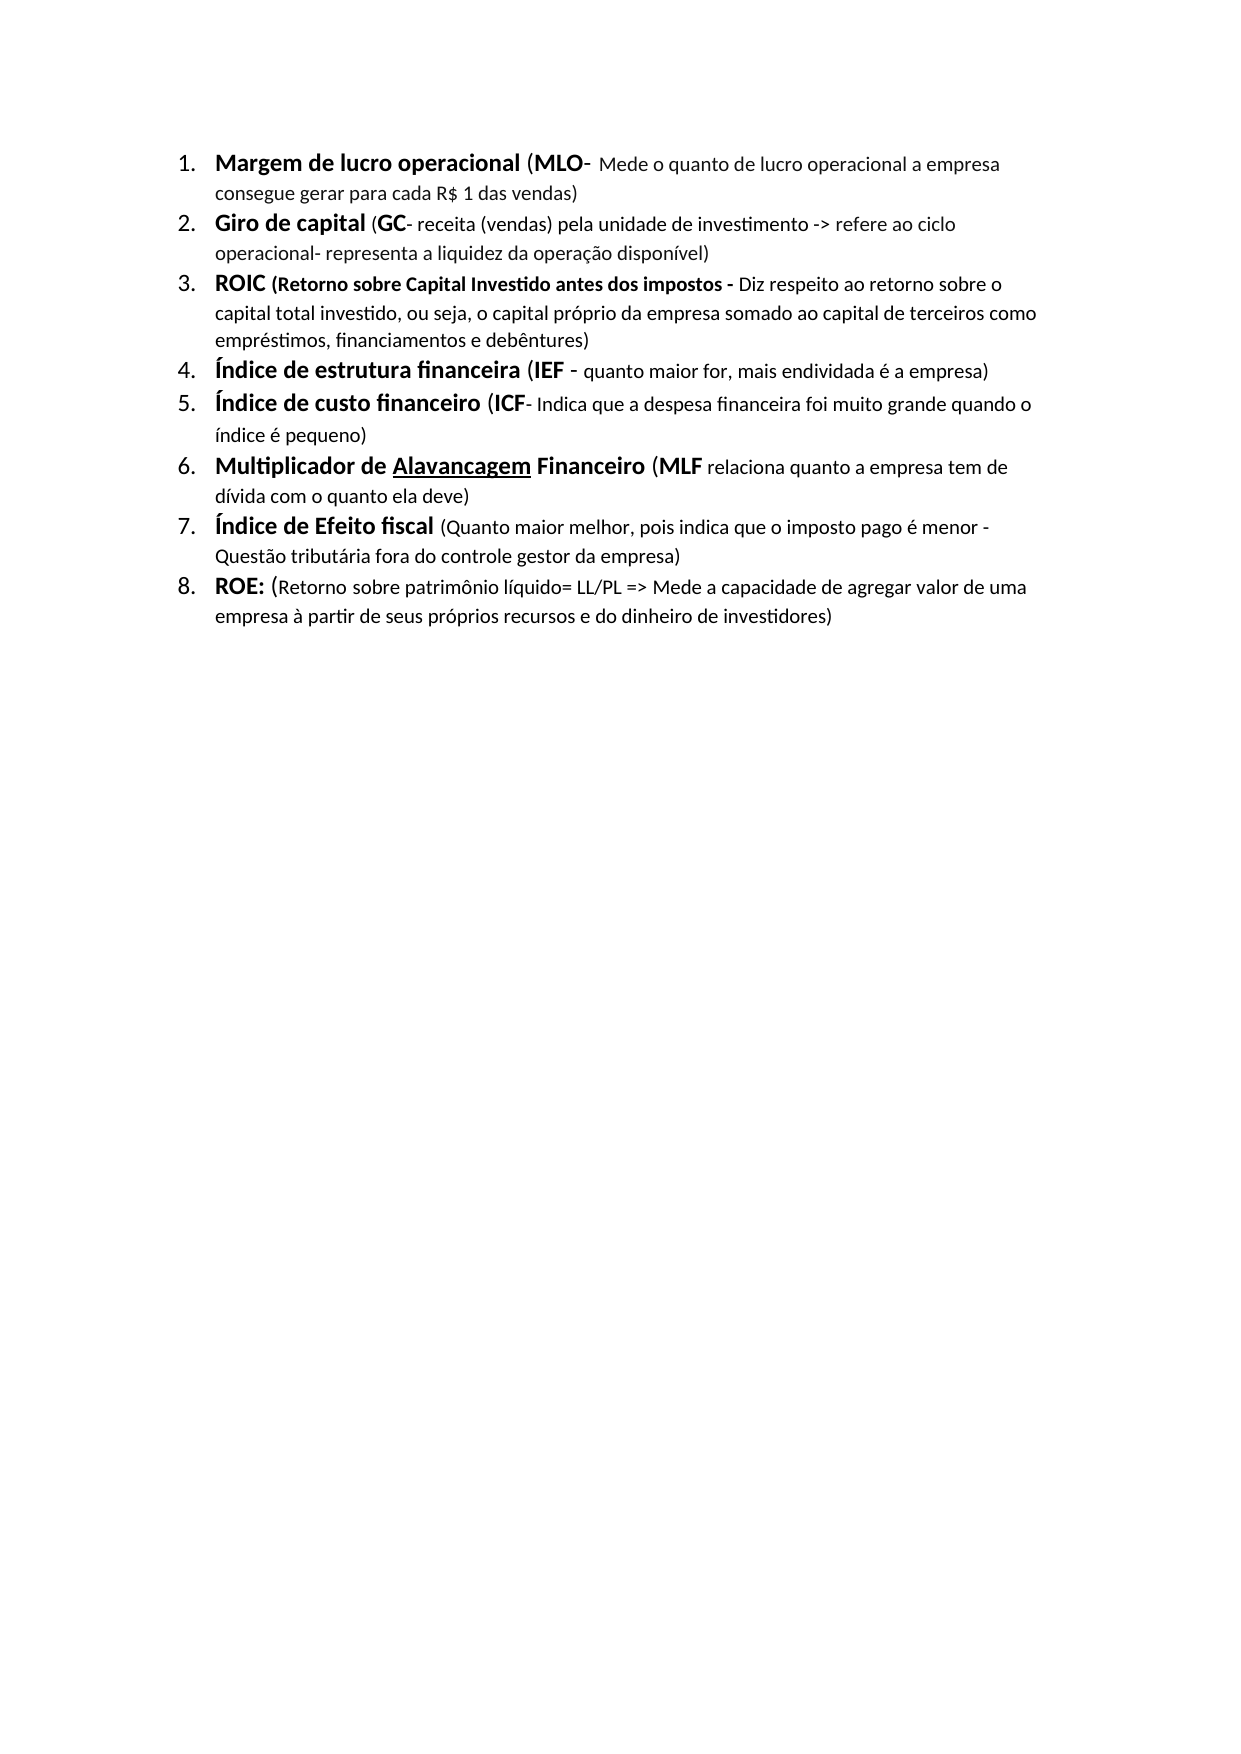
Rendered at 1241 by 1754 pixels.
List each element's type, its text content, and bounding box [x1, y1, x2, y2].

list Giro de capital (GC- receita (vendas) pela unidade de investimento -> refere ao ciclo operacional- representa a liquidez da operação disponível) [177, 207, 1063, 265]
list Margem de lucro operacional (MLO- Mede o quanto de lucro operacional a empresa consegue gerar para cada R$ 1 das vendas) [177, 148, 1063, 206]
list ROIC (Retorno sobre Capital Investido antes dos impostos - Diz respeito ao retorno sobre o capital total investido, ou seja, o capital próprio da empresa somado ao capital de terceiros como empréstimos, financiamentos e debêntures) [177, 267, 1063, 353]
list Multiplicador de Alavancagem Financeiro (MLF relaciona quanto a empresa tem de dívida com o quanto ela deve) [177, 451, 1063, 508]
list ROE: (Retorno sobre patrimônio líquido= LL/PL => Mede a capacidade de agregar valor de uma empresa à partir de seus próprios recursos e do dinheiro de investidores) [177, 570, 1063, 628]
list Índice de estrutura financeira (IEF - quanto maior for, mais endividada é a empresa) [177, 355, 1063, 385]
list Índice de custo financeiro (ICF- Indica que a despesa financeira foi muito grande quando o índice é pequeno) [177, 388, 1063, 448]
list Índice de Efeito fiscal (Quanto maior melhor, pois indica que o imposto pago é menor - Questão tributária fora do controle gestor da empresa) [177, 510, 1063, 568]
